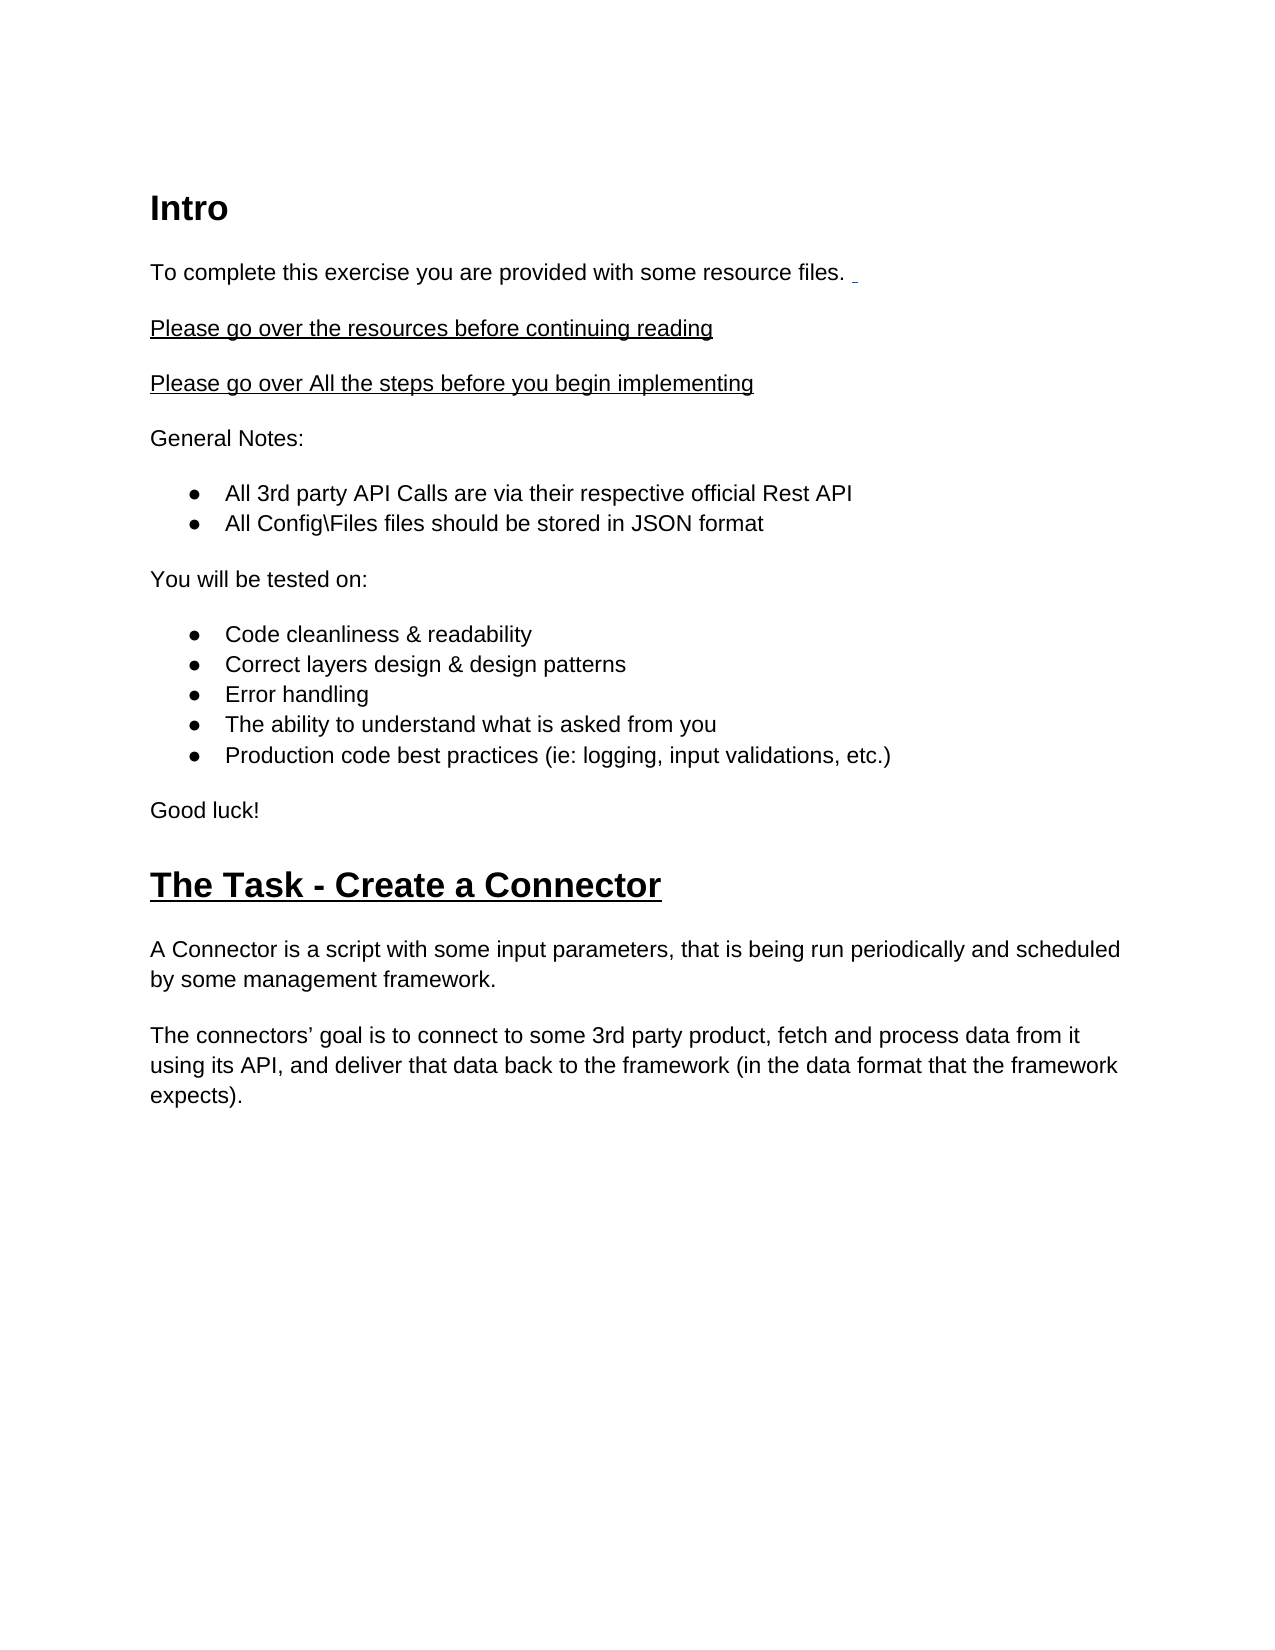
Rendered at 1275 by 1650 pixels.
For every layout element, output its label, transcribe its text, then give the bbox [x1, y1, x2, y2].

text Please go over All the steps before you begin implementing [150, 370, 1125, 396]
list Code cleanliness & readability [187, 621, 1125, 647]
text Please go over the resources before continuing reading [150, 314, 1125, 341]
list All Config\Files files should be stored in JSON format [187, 510, 1125, 537]
subtitle The Task - Create a Connector [150, 864, 1125, 905]
text General Notes: [150, 425, 1125, 451]
list All 3rd party API Calls are via their respective official Rest API [187, 480, 1125, 506]
subtitle Intro [150, 187, 1125, 228]
text A Connector is a script with some input parameters, that is being run periodically and scheduled by some management framework. [150, 936, 1125, 993]
list Correct layers design & design patterns [187, 651, 1125, 677]
text To complete this exercise you are provided with some resource files. [150, 259, 1125, 286]
list Production code best practices (ie: logging, input validations, etc.) [187, 742, 1125, 768]
text You will be tested on: [150, 566, 1125, 592]
list Error handling [187, 681, 1125, 707]
list The ability to understand what is asked from you [187, 711, 1125, 738]
text Good luck! [150, 797, 1125, 823]
text The connectors’ goal is to connect to some 3rd party product, fetch and process data from it using its API, and deliver that data back to the framework (in the data format that the framework expects). [150, 1022, 1125, 1108]
